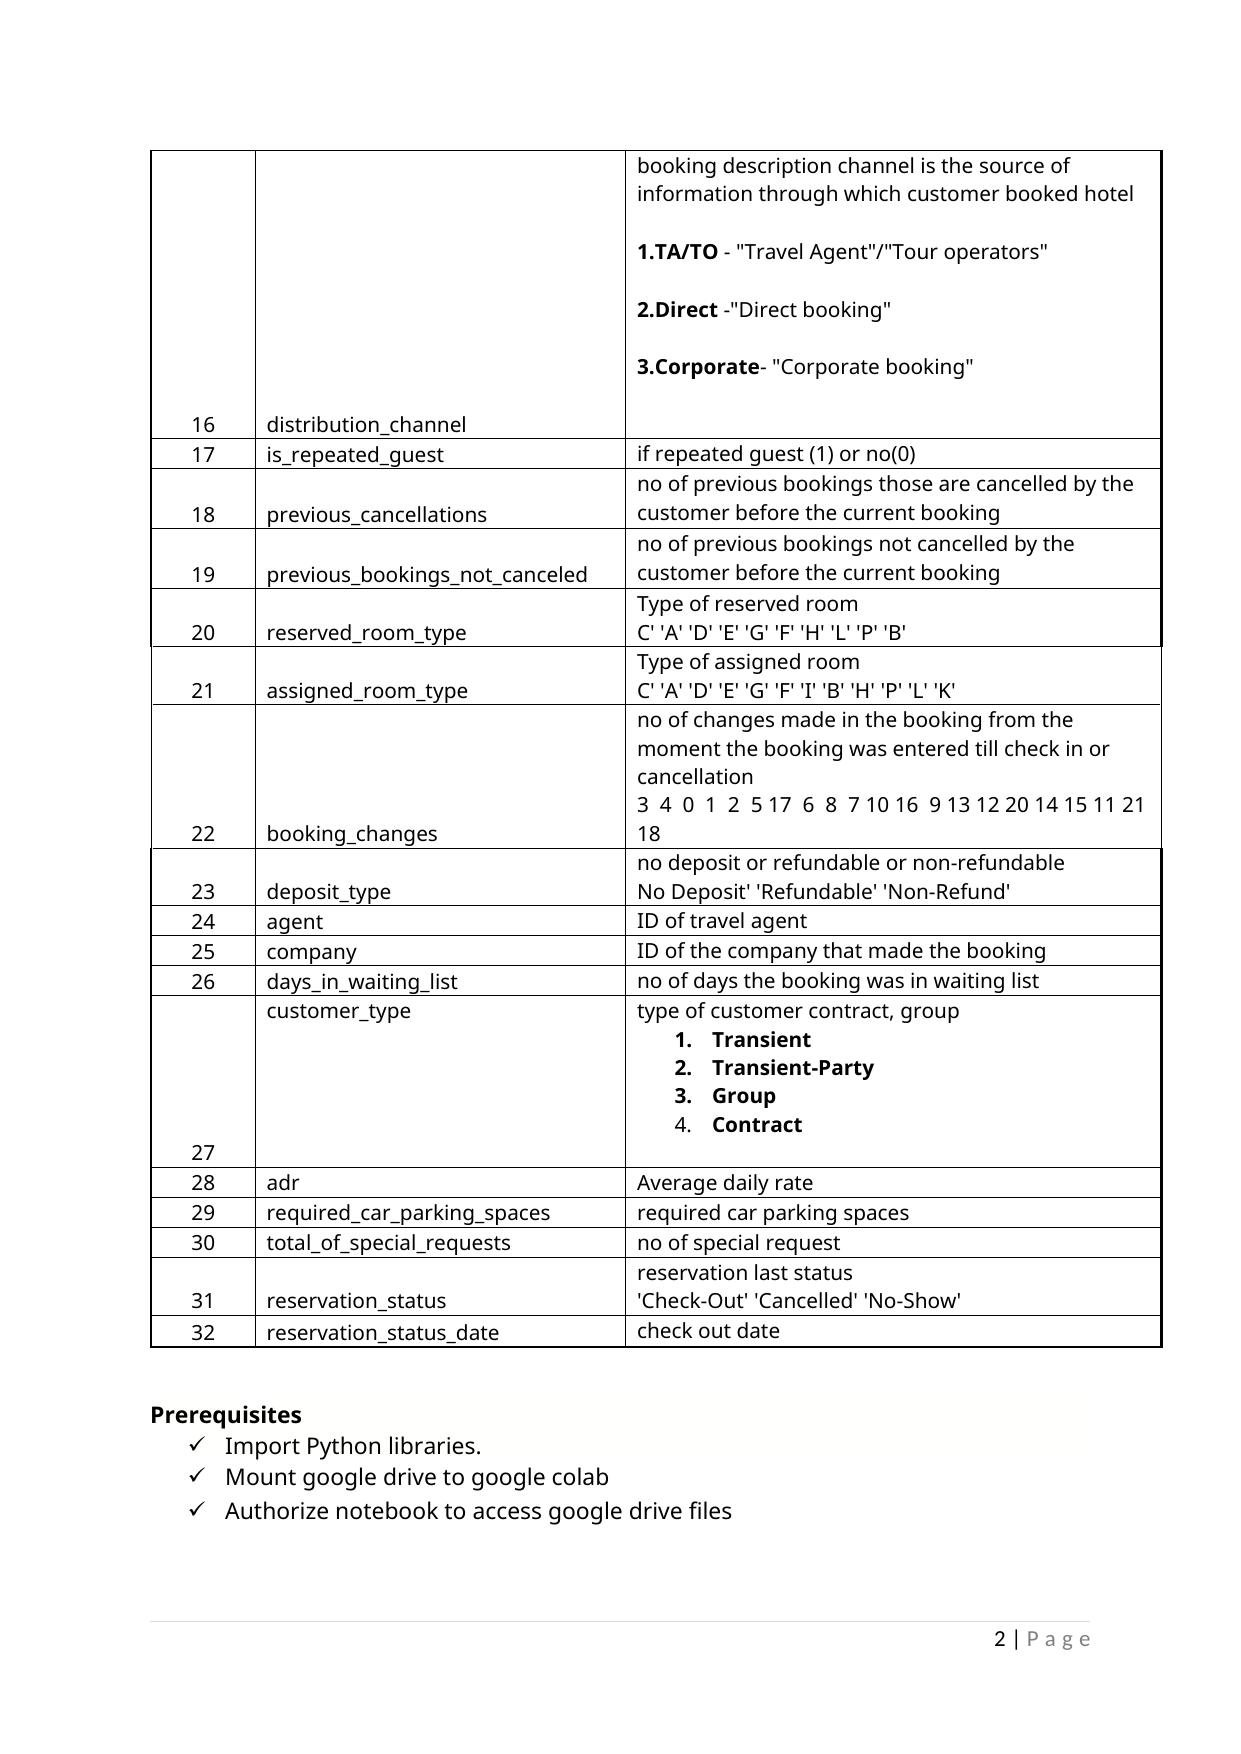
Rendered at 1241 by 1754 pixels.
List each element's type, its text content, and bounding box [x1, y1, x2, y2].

table_cell customer_type [256, 996, 625, 1167]
table_cell ID of travel agent [626, 906, 1160, 935]
table_cell type of customer contract, group Transient Transient-Party Group Contract [626, 996, 1160, 1167]
table_cell 26 [152, 966, 255, 995]
table_cell distribution_channel [256, 151, 625, 438]
table_cell required_car_parking_spaces [256, 1198, 625, 1227]
list Mount google drive to google colab [187, 1461, 1090, 1492]
table_cell 28 [152, 1168, 255, 1197]
table_cell is_repeated_guest [256, 439, 625, 468]
text Prerequisites [150, 1399, 1090, 1430]
table_cell previous_bookings_not_canceled [256, 529, 625, 588]
table_cell no of previous bookings those are cancelled by the customer before the current booking [626, 469, 1160, 528]
table_cell 16 [152, 151, 255, 438]
table_cell Average daily rate [626, 1168, 1160, 1197]
table_cell reservation_status [256, 1258, 625, 1315]
table_cell 27 [152, 996, 255, 1167]
table_cell 21 [152, 647, 255, 704]
table_cell days_in_waiting_list [256, 966, 625, 995]
table_cell 29 [152, 1198, 255, 1227]
table_cell total_of_special_requests [256, 1228, 625, 1257]
table_cell no of days the booking was in waiting list [626, 966, 1160, 995]
table_cell 18 [152, 469, 255, 528]
list Authorize notebook to access google drive files [187, 1495, 1090, 1526]
table_cell 24 [152, 906, 255, 935]
table_cell company [256, 936, 625, 965]
table_cell booking description channel is the source of information through which customer booked hotel 1.TA/TO - "Travel Agent"/"Tour operators" 2.Direct -"Direct booking" 3.Corporate- "Corporate booking" [626, 151, 1160, 438]
table_cell deposit_type [256, 849, 625, 905]
table_cell no deposit or refundable or non-refundable No Deposit' 'Refundable' 'Non-Refund' [626, 849, 1160, 905]
table_cell agent [256, 906, 625, 935]
table_cell Type of assigned room C' 'A' 'D' 'E' 'G' 'F' 'I' 'B' 'H' 'P' 'L' 'K' [626, 647, 1161, 704]
table_cell booking_changes [256, 705, 625, 847]
list Import Python libraries. [187, 1430, 1090, 1461]
table_cell check out date [626, 1316, 1160, 1346]
table_cell 19 [152, 529, 255, 588]
table_cell if repeated guest (1) or no(0) [626, 439, 1160, 468]
table_cell adr [256, 1168, 625, 1197]
table_cell no of special request [626, 1228, 1160, 1257]
table_cell 25 [152, 936, 255, 965]
table_cell Type of reserved room C' 'A' 'D' 'E' 'G' 'F' 'H' 'L' 'P' 'B' [626, 589, 1160, 646]
table_cell reserved_room_type [256, 589, 625, 646]
table_cell reservation last status 'Check-Out' 'Cancelled' 'No-Show' [626, 1258, 1160, 1315]
table_cell no of changes made in the booking from the moment the booking was entered till check in or cancellation 3 4 0 1 2 5 17 6 8 7 10 16 9 13 12 20 14 15 11 21 18 [626, 704, 1161, 847]
table_cell 32 [152, 1316, 255, 1346]
table_cell ID of the company that made the booking [626, 936, 1160, 965]
table_cell required car parking spaces [626, 1198, 1160, 1227]
table_cell 22 [152, 705, 255, 847]
table_cell 17 [152, 439, 255, 468]
table_cell 20 [152, 589, 255, 646]
table_cell 30 [152, 1228, 255, 1257]
table_cell 31 [152, 1258, 255, 1315]
table_cell reservation_status_date [256, 1316, 625, 1346]
table_cell 23 [152, 849, 255, 905]
table_cell assigned_room_type [256, 647, 625, 704]
table_cell no of previous bookings not cancelled by the customer before the current booking [626, 529, 1160, 588]
table_cell previous_cancellations [256, 469, 625, 528]
